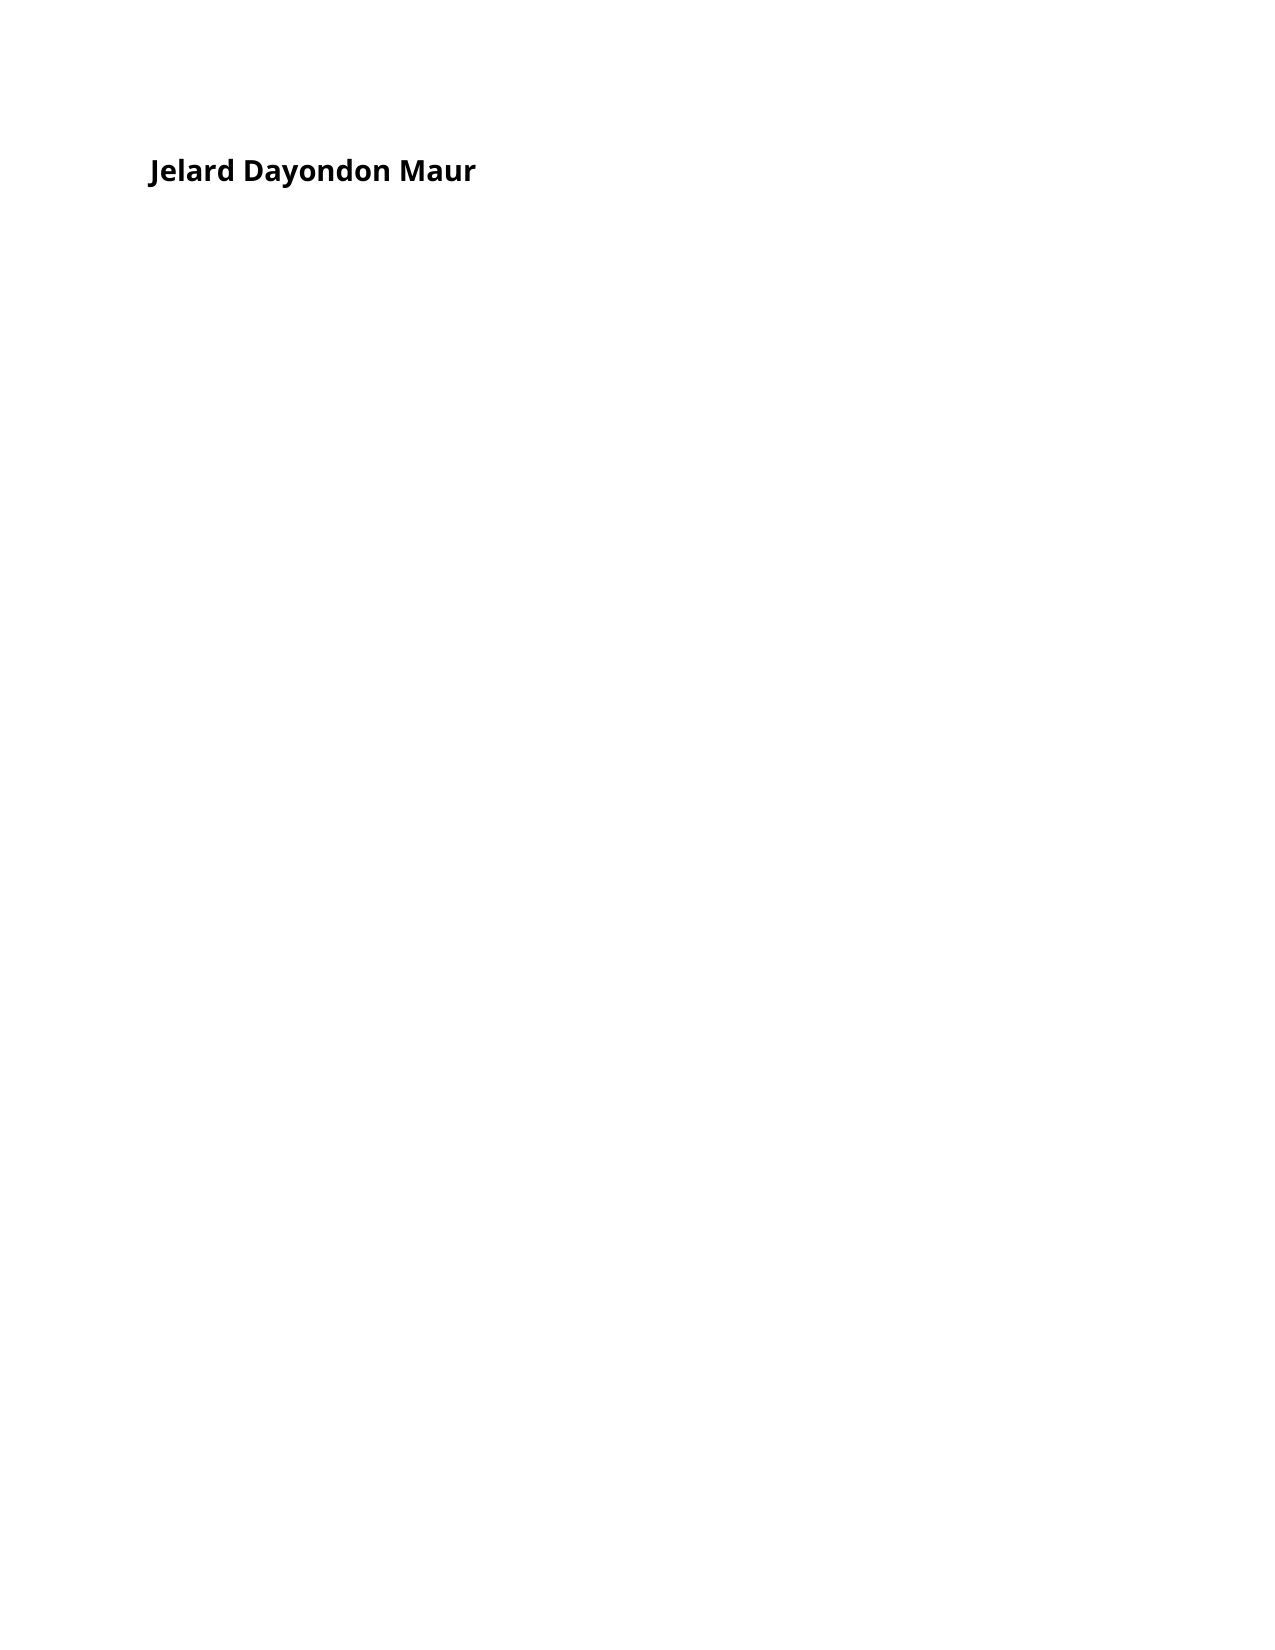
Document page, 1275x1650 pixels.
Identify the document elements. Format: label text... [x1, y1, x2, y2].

text Jelard Dayondon Maur [150, 150, 1125, 190]
